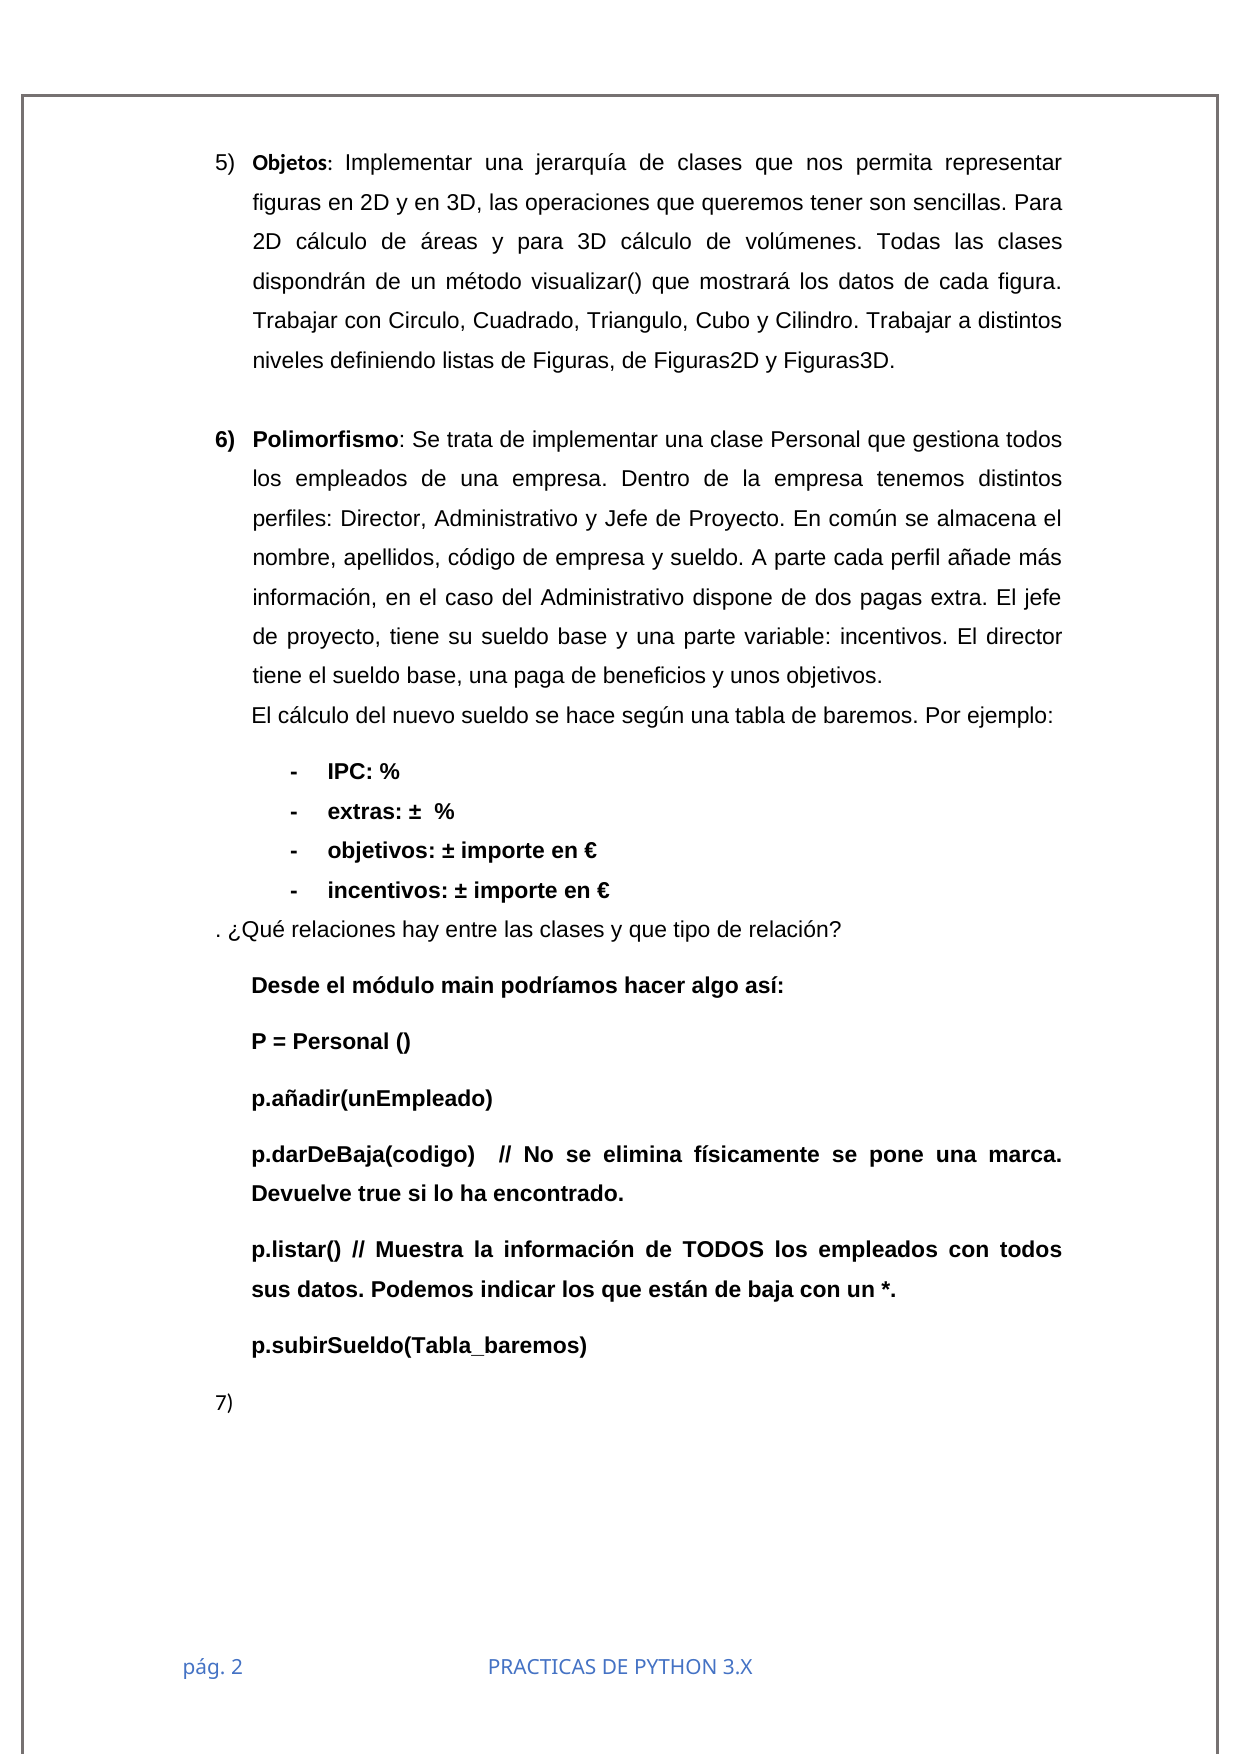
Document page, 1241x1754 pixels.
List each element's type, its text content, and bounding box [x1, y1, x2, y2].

list incentivos: ± importe en € [290, 877, 1063, 903]
list objetivos: ± importe en € [290, 837, 1063, 863]
list IPC: % [290, 758, 1063, 784]
list extras: ± % [290, 798, 1063, 824]
text p.añadir(unEmpleado) [251, 1084, 1063, 1111]
text . ¿Qué relaciones hay entre las clases y que tipo de relación? [215, 916, 1063, 942]
text p.listar() // Muestra la información de TODOS los empleados con todos sus datos. Podemos indicar los que están de baja con un *. [251, 1236, 1063, 1302]
text p.darDeBaja(codigo) // No se elimina físicamente se pone una marca. Devuelve true si lo ha encontrado. [251, 1141, 1063, 1206]
text P = Personal () [251, 1028, 1063, 1055]
list Polimorfismo: Se trata de implementar una clase Personal que gestiona todos los empleados de una empresa. Dentro de la empresa tenemos distintos perfiles: Director, Administrativo y Jefe de Proyecto. En común se almacena el nombre, apellidos, código de empresa y sueldo. A parte cada perfil añade más información, en el caso del Administrativo dispone de dos pagas extra. El jefe de proyecto, tiene su sueldo base y una parte variable: incentivos. El director tiene el sueldo base, una paga de beneficios y unos objetivos. [215, 426, 1063, 689]
text p.subirSueldo(Tabla_baremos) [251, 1332, 1063, 1358]
text Desde el módulo main podríamos hacer algo así: [215, 972, 1063, 998]
text El cálculo del nuevo sueldo se hace según una tabla de baremos. Por ejemplo: [215, 702, 1063, 728]
list Objetos: Implementar una jerarquía de clases que nos permita representar figuras en 2D y en 3D, las operaciones que queremos tener son sencillas. Para 2D cálculo de áreas y para 3D cálculo de volúmenes. Todas las clases dispondrán de un método visualizar() que mostrará los datos de cada figura. Trabajar con Circulo, Cuadrado, Triangulo, Cubo y Cilindro. Trabajar a distintos niveles definiendo listas de Figuras, de Figuras2D y Figuras3D. [215, 148, 1063, 373]
